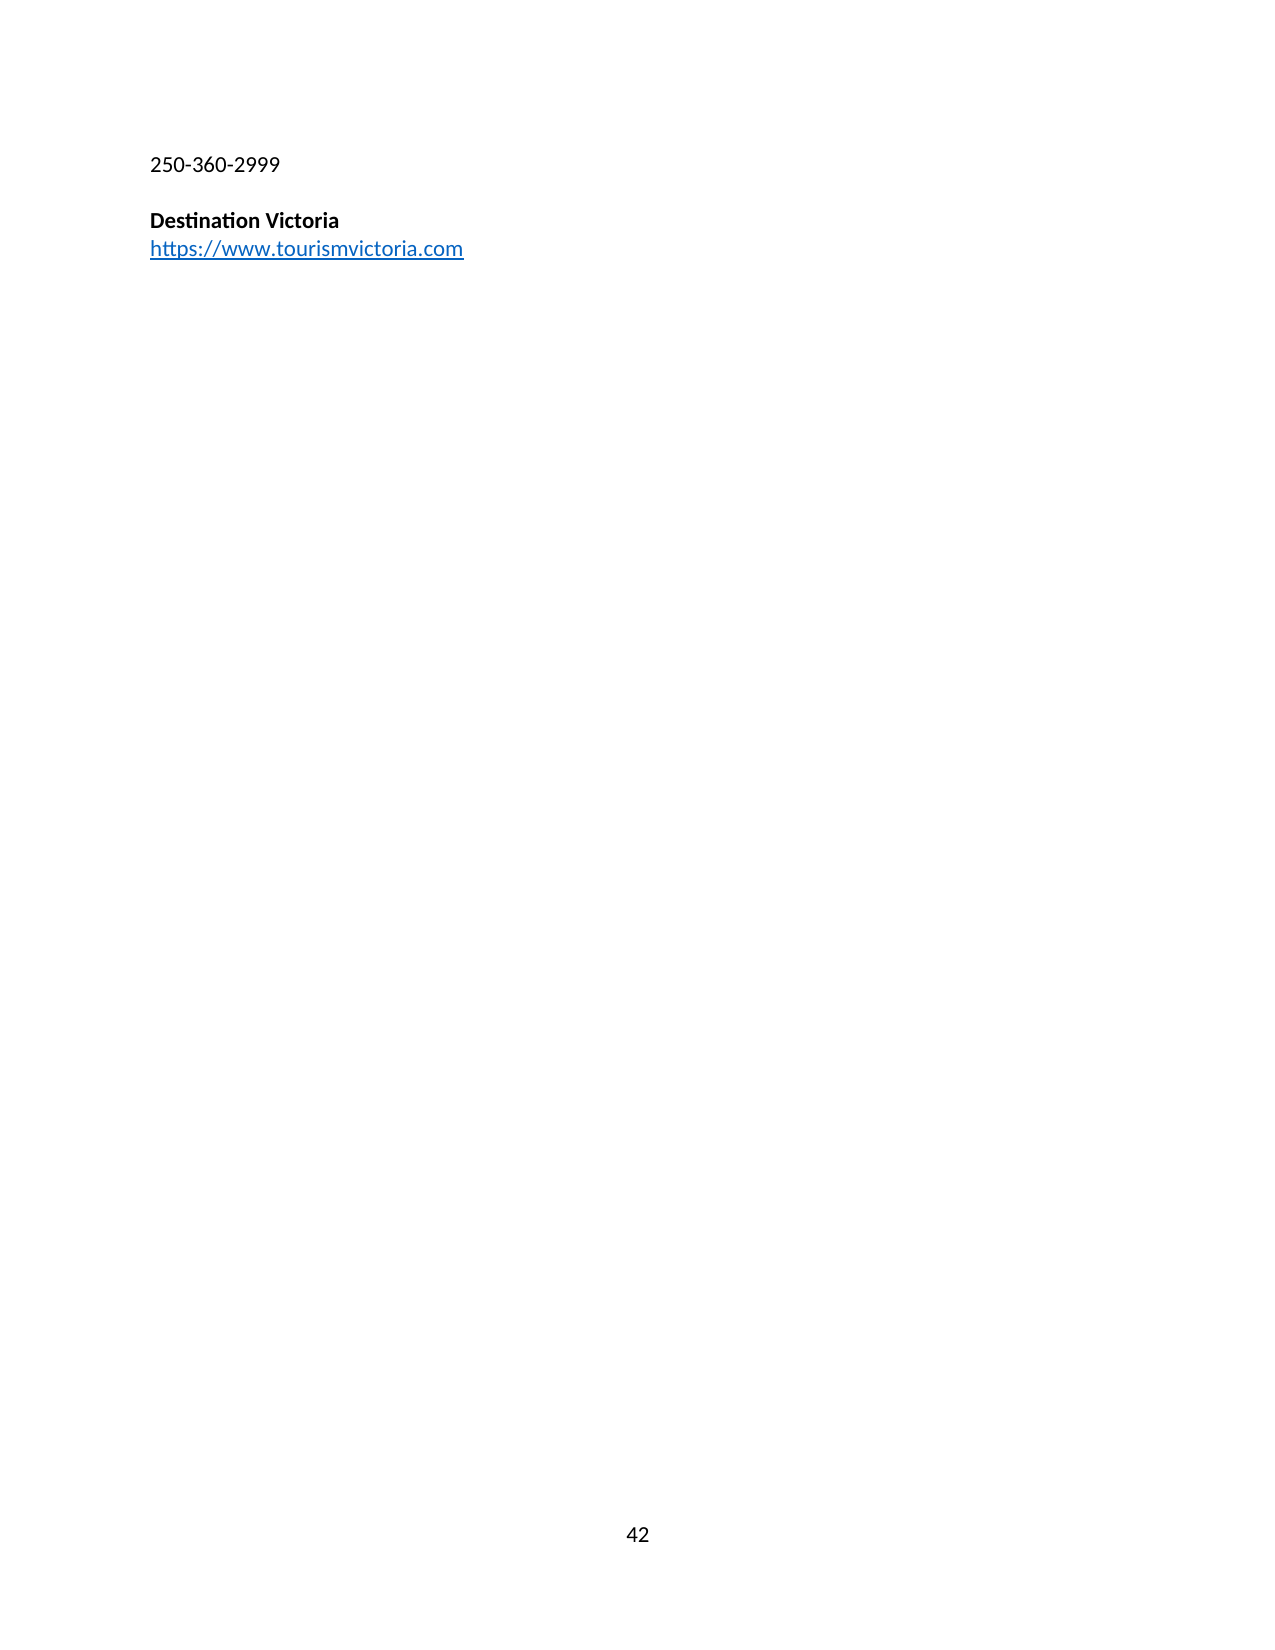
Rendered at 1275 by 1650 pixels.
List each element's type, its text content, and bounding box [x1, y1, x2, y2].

text 250-360-2999 [150, 150, 1125, 178]
text Destination Victoria [150, 206, 1125, 234]
text https://www.tourismvictoria.com [150, 234, 1125, 262]
